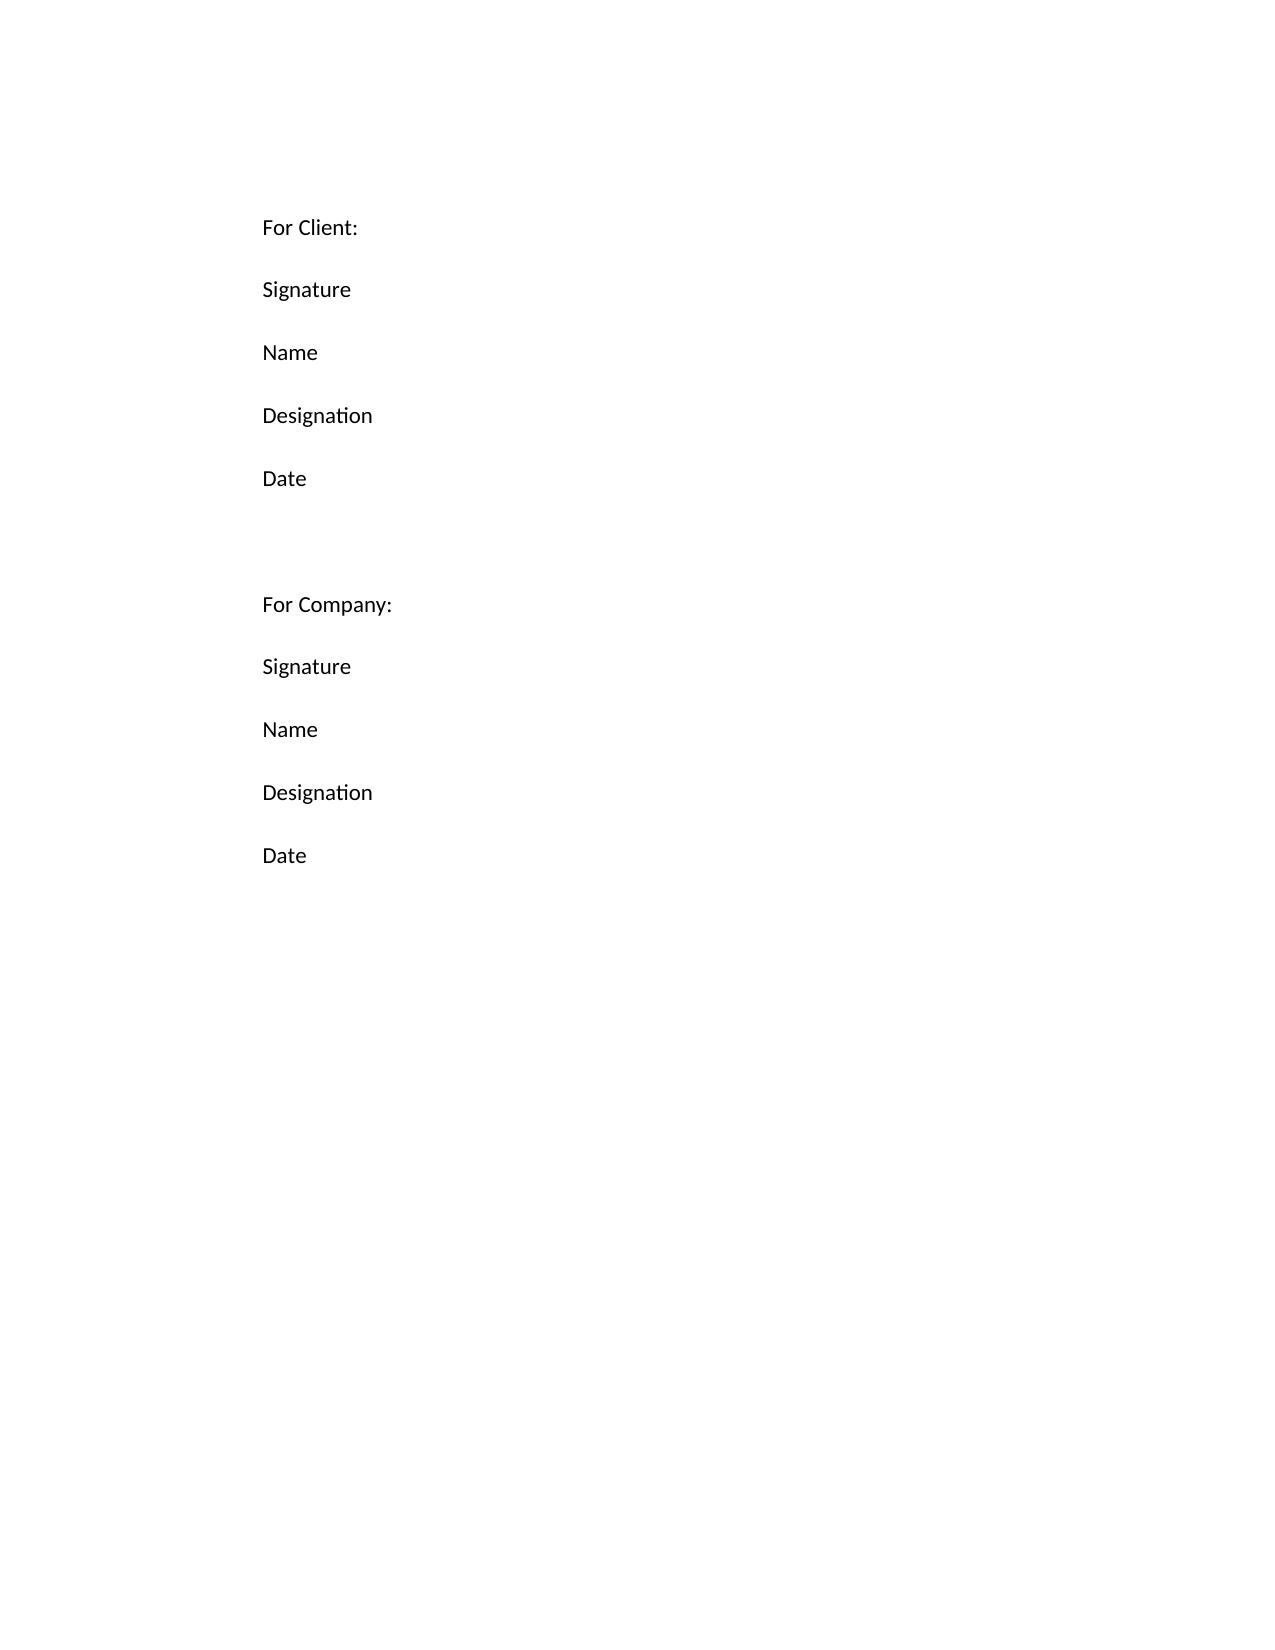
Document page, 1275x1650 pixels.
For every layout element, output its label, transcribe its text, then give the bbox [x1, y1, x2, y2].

text Date [262, 464, 1125, 492]
text Designation [262, 401, 1125, 429]
text Signature [262, 276, 1125, 304]
text For Company: [262, 590, 1125, 618]
text For Client: [262, 213, 1125, 241]
text Date [262, 841, 1125, 869]
text Name [262, 338, 1125, 366]
text Name [262, 715, 1125, 743]
text Designation [262, 778, 1125, 806]
text Signature [262, 652, 1125, 681]
